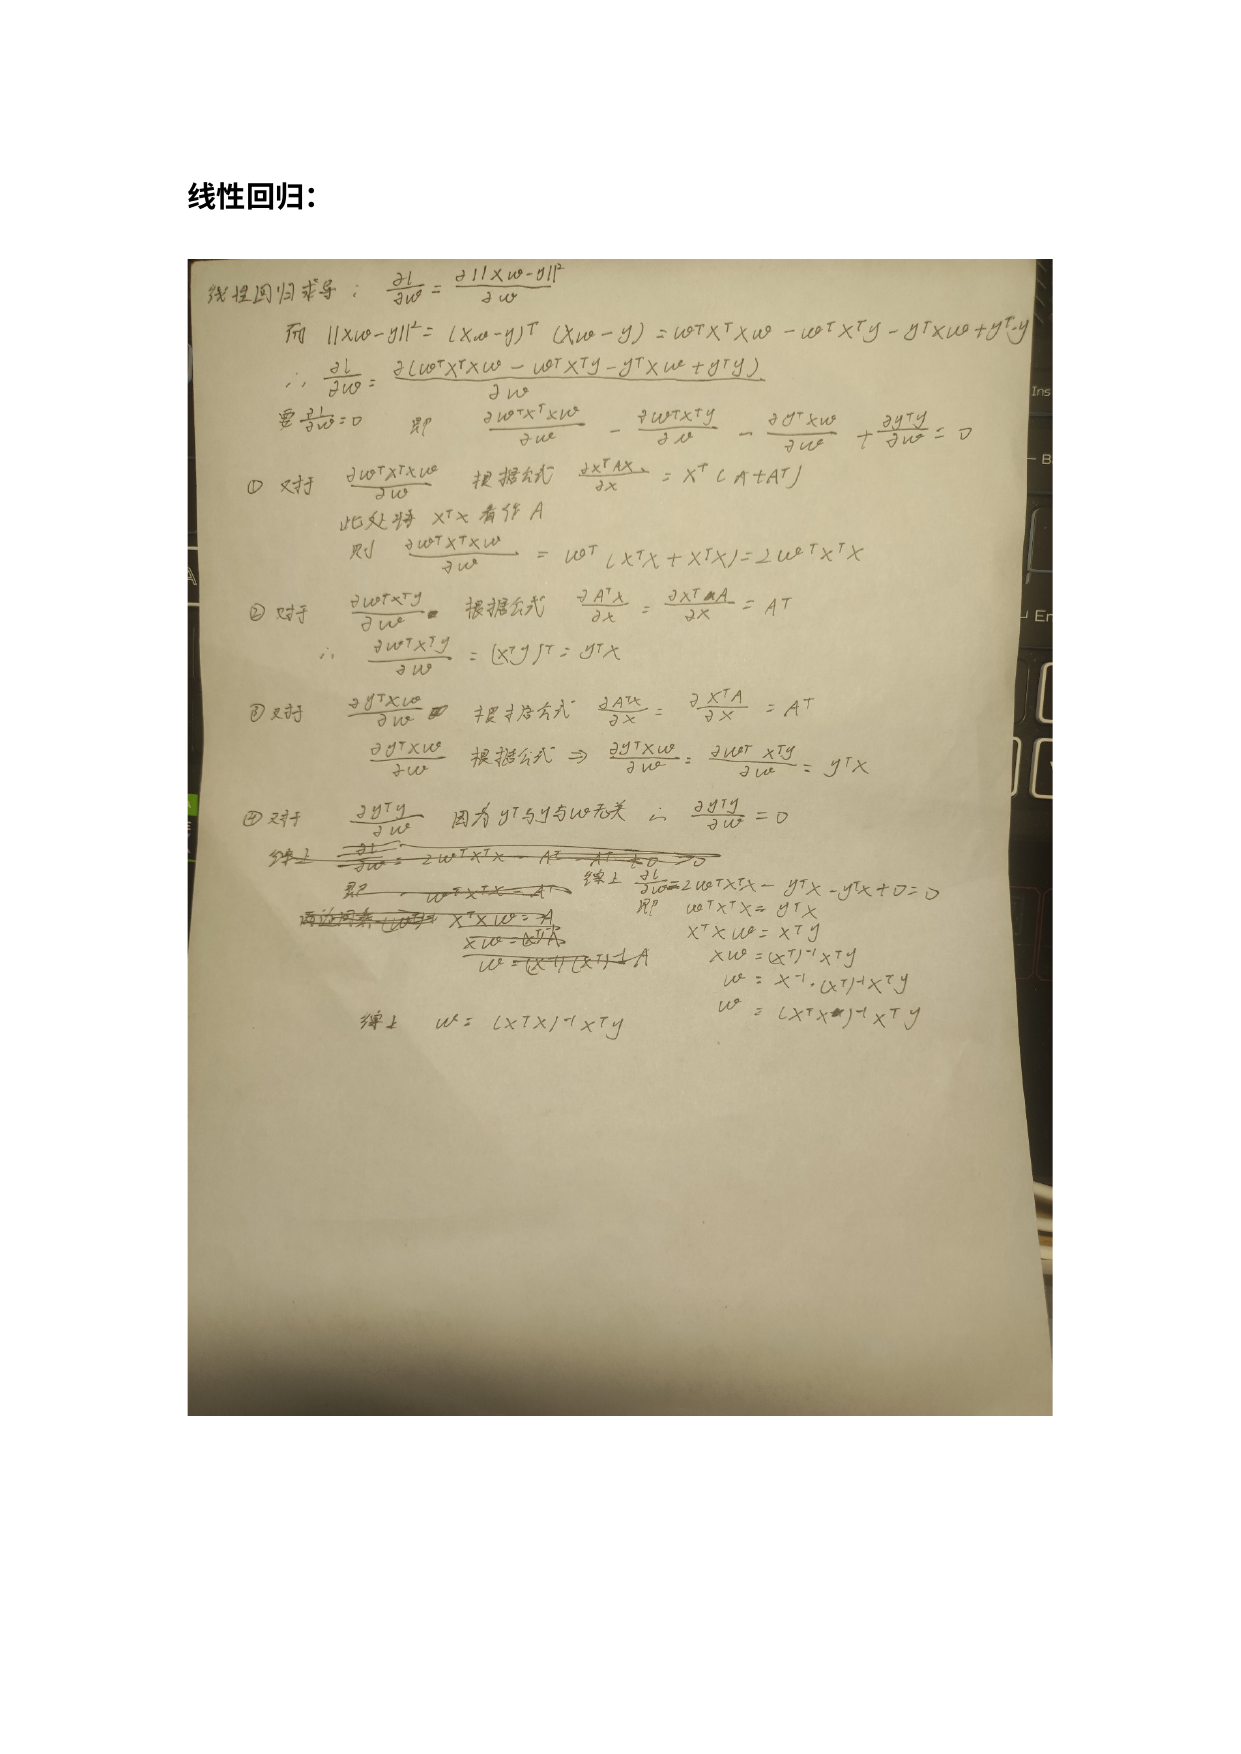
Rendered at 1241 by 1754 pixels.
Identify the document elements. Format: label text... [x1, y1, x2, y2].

text 线性回归： [187, 162, 1053, 227]
picture [187, 259, 1053, 1416]
